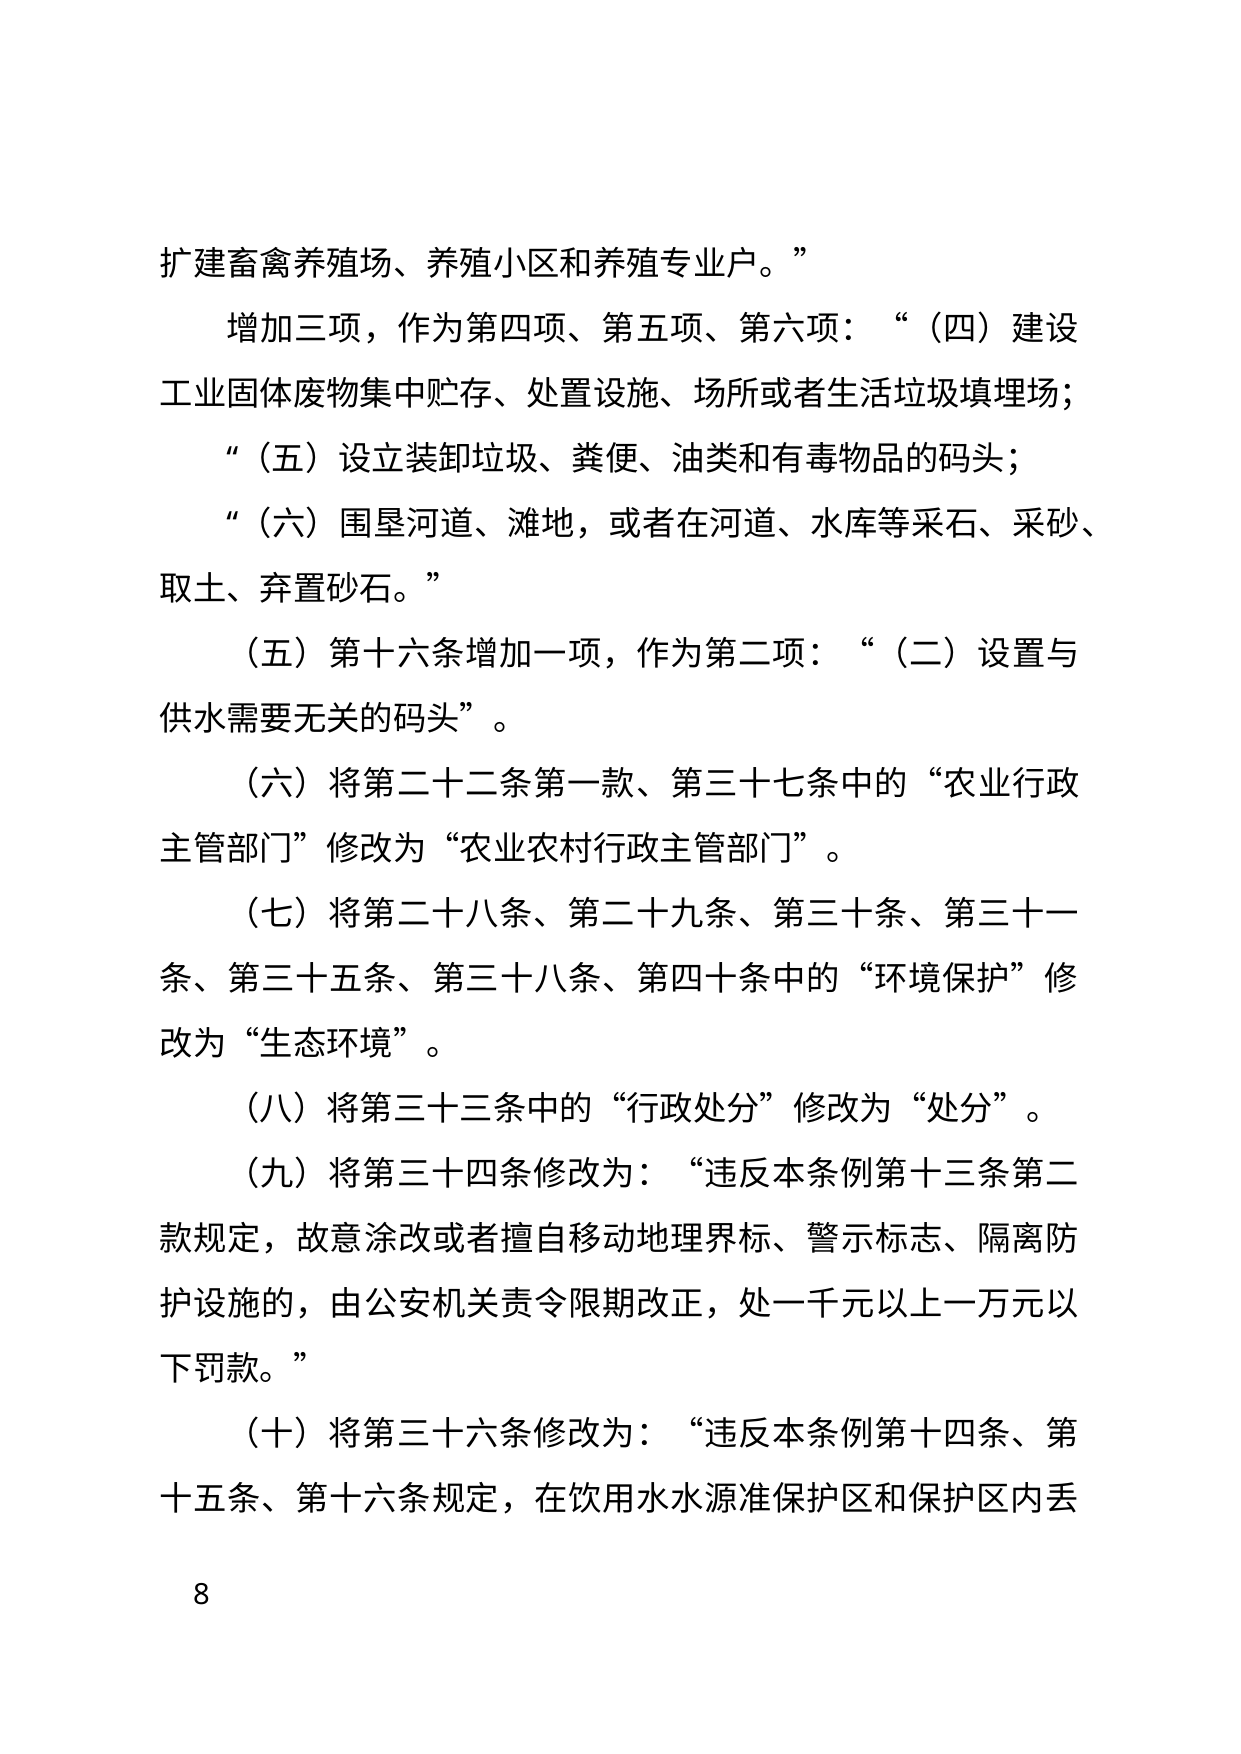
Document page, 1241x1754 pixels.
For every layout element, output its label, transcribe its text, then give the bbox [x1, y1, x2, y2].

text （五）第十六条增加一项，作为第二项：“（二）设置与供水需要无关的码头”。 [159, 618, 1081, 748]
text 增加三项，作为第四项、第五项、第六项：“（四）建设工业固体废物集中贮存、处置设施、场所或者生活垃圾填埋场； [159, 293, 1081, 423]
text “（五）设立装卸垃圾、粪便、油类和有毒物品的码头； [159, 423, 1081, 488]
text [159, 1398, 1081, 1528]
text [159, 228, 1081, 293]
text （九）将第三十四条修改为：“违反本条例第十三条第二款规定，故意涂改或者擅自移动地理界标、警示标志、隔离防护设施的，由公安机关责令限期改正，处一千元以上一万元以下罚款。” [159, 1138, 1081, 1398]
text （八）将第三十三条中的“行政处分”修改为“处分”。 [159, 1073, 1081, 1138]
text （六）将第二十二条第一款、第三十七条中的“农业行政主管部门”修改为“农业农村行政主管部门”。 [159, 748, 1081, 878]
text （七）将第二十八条、第二十九条、第三十条、第三十一条、第三十五条、第三十八条、第四十条中的“环境保护”修改为“生态环境”。 [159, 878, 1081, 1073]
text “（六）围垦河道、滩地，或者在河道、水库等采石、采砂、取土、弃置砂石。” [159, 488, 1081, 618]
